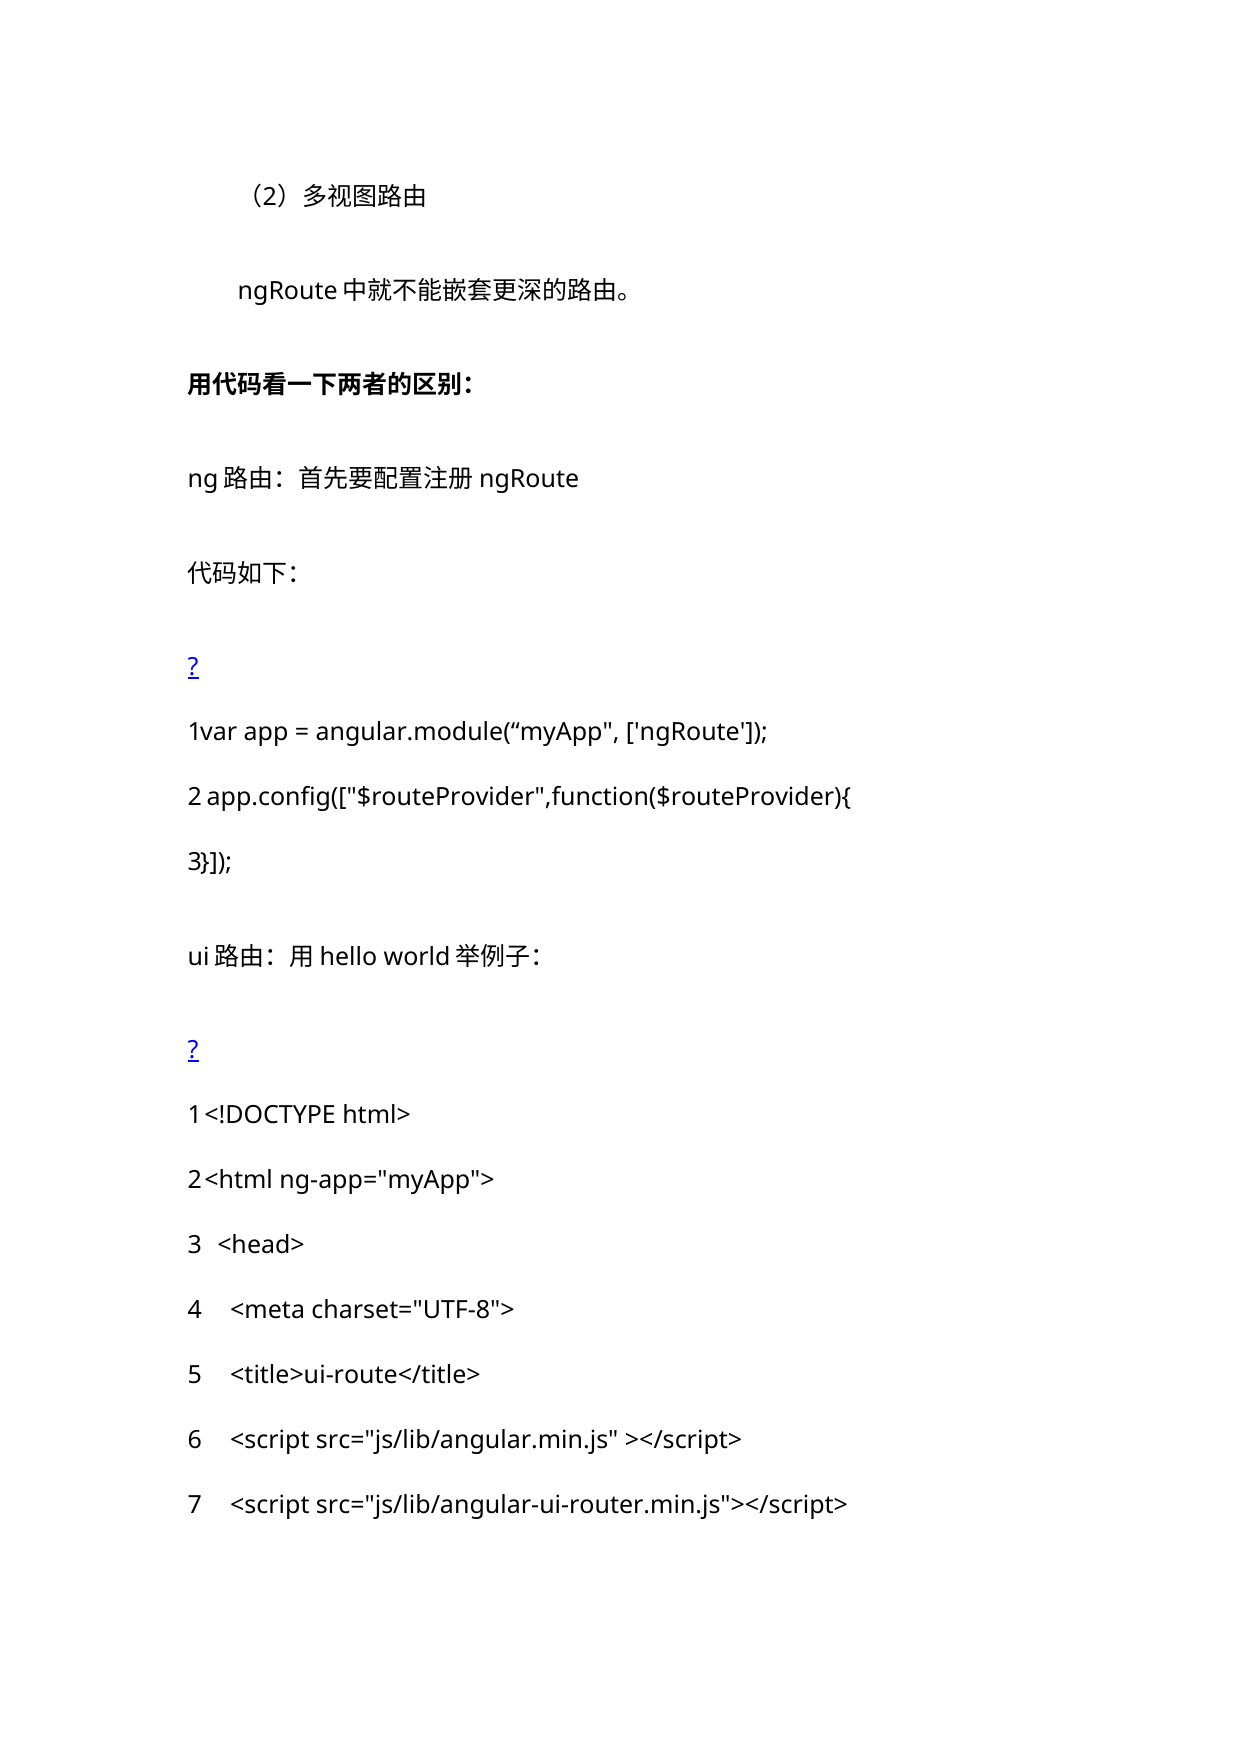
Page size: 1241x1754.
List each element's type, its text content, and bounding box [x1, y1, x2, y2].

table_header var app = angular.module(“myApp", ['ngRoute']); app.config(["$routeProvider",function($routeProvider){ }]); [200, 698, 975, 893]
text ng路由：首先要配置注册 ngRoute [187, 444, 1053, 509]
text ngRoute中就不能嵌套更深的路由。 [187, 256, 1053, 321]
text 代码如下： [187, 539, 1053, 604]
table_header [204, 1081, 1053, 1536]
text ui路由：用hello world举例子： [187, 922, 1053, 987]
text 用代码看一下两者的区别： [187, 350, 1053, 415]
text ? [187, 633, 1053, 698]
text ? [187, 1016, 1053, 1081]
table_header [188, 1081, 204, 1536]
text （2）多视图路由 [187, 162, 1053, 227]
